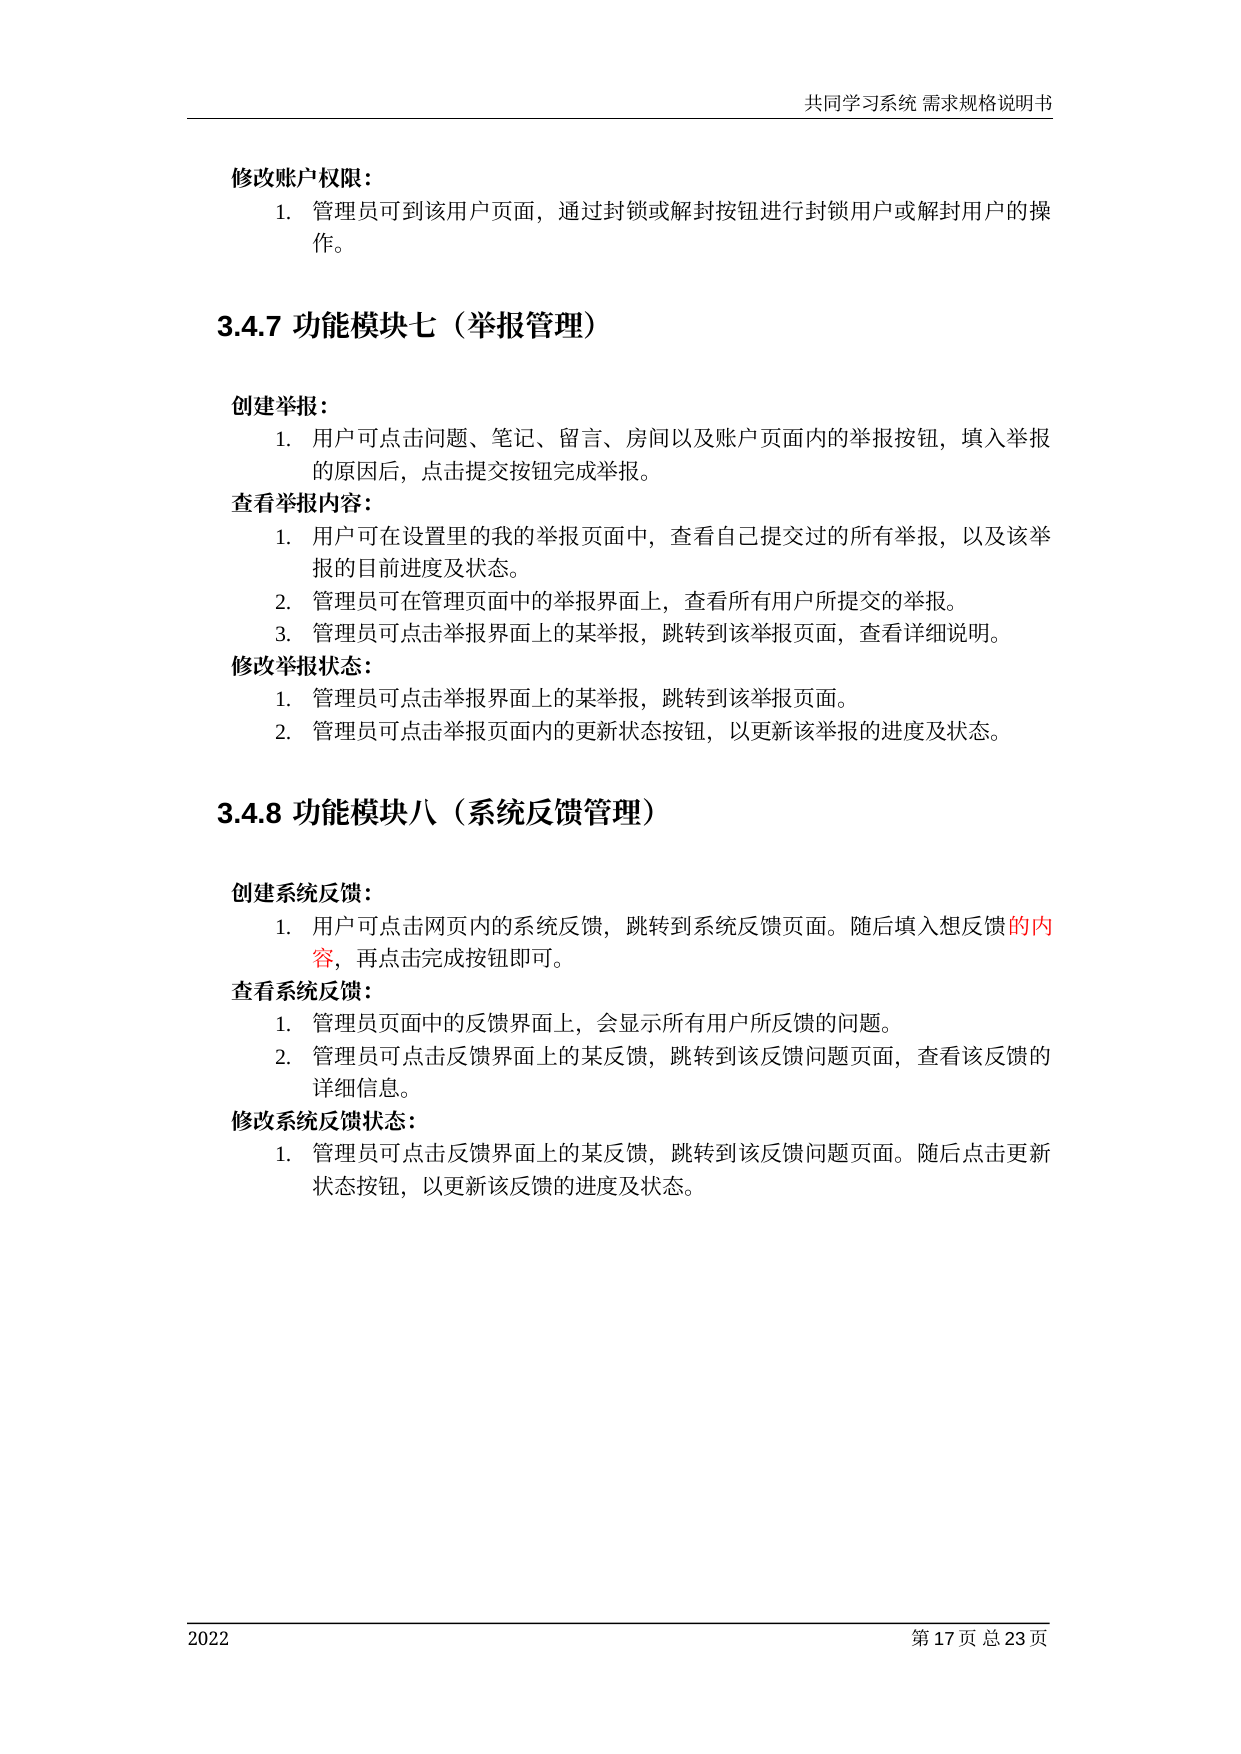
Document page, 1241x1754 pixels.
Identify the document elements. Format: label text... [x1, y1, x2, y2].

text 修改账户权限： [187, 161, 1053, 193]
list 用户可在设置里的我的举报页面中，查看自己提交过的所有举报，以及该举报的目前进度及状态。 [275, 518, 1053, 583]
text 创建系统反馈： [187, 876, 1053, 908]
list 用户可点击网页内的系统反馈，跳转到系统反馈页面。随后填入想反馈的内容，再点击完成按钮即可。 [275, 908, 1053, 973]
list 管理员可点击反馈界面上的某反馈，跳转到该反馈问题页面。随后点击更新状态按钮，以更新该反馈的进度及状态。 [275, 1136, 1053, 1201]
subtitle 功能模块七（举报管理） [217, 291, 1053, 356]
list 管理员可到该用户页面，通过封锁或解封按钮进行封锁用户或解封用户的操作。 [275, 193, 1053, 258]
list 管理员页面中的反馈界面上，会显示所有用户所反馈的问题。 [275, 1006, 1053, 1038]
text 创建举报： [187, 388, 1053, 421]
list 管理员可点击反馈界面上的某反馈，跳转到该反馈问题页面，查看该反馈的详细信息。 [275, 1038, 1053, 1103]
list 管理员可点击举报页面内的更新状态按钮，以更新该举报的进度及状态。 [275, 713, 1053, 746]
list 用户可点击问题、笔记、留言、房间以及账户页面内的举报按钮，填入举报的原因后，点击提交按钮完成举报。 [275, 421, 1053, 486]
text 查看系统反馈： [187, 973, 1053, 1006]
subtitle 功能模块八（系统反馈管理） [217, 778, 1053, 843]
list 管理员可点击举报界面上的某举报，跳转到该举报页面，查看详细说明。 [275, 616, 1053, 648]
text 修改系统反馈状态： [187, 1103, 1053, 1136]
text 查看举报内容： [187, 486, 1053, 518]
list 管理员可在管理页面中的举报界面上，查看所有用户所提交的举报。 [275, 583, 1053, 616]
list 管理员可点击举报界面上的某举报，跳转到该举报页面。 [275, 681, 1053, 713]
text 修改举报状态： [187, 648, 1053, 681]
